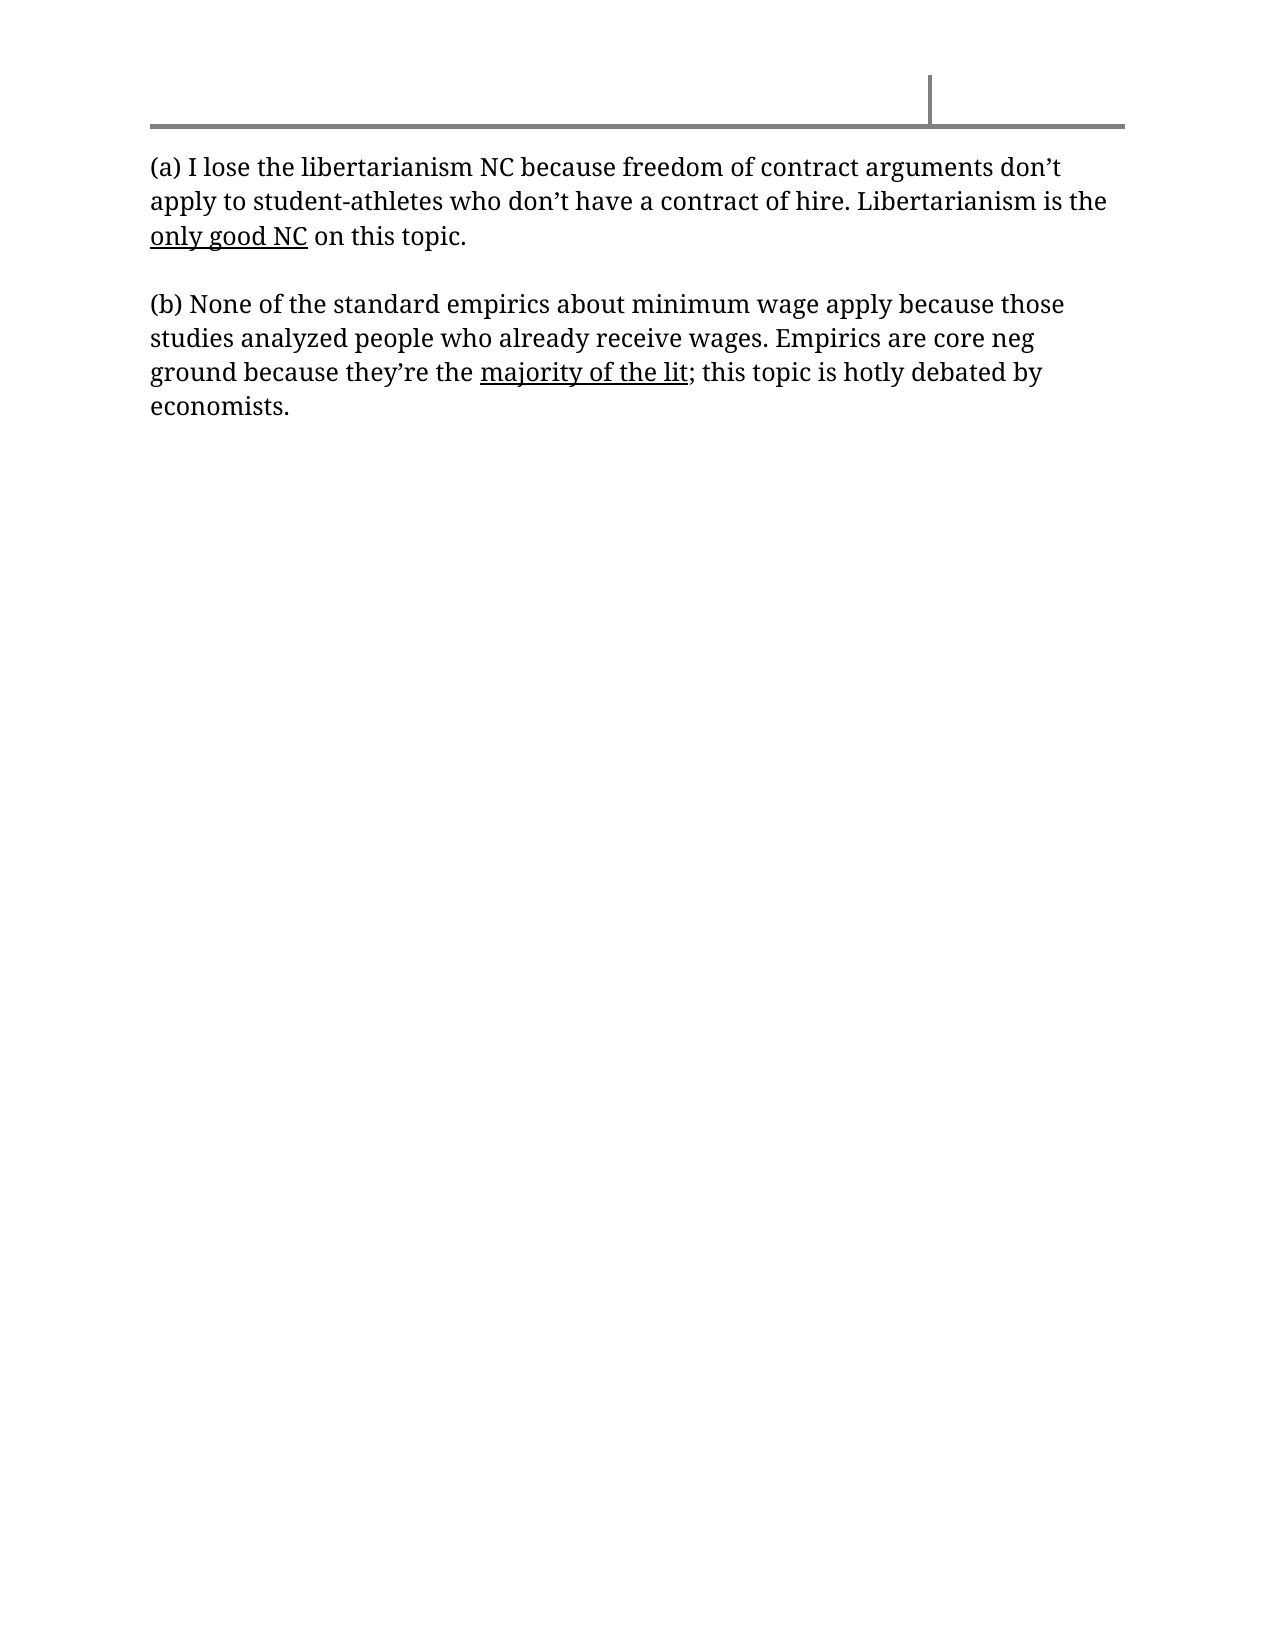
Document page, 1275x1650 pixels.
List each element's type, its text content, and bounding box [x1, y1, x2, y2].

text (b) None of the standard empirics about minimum wage apply because those studies analyzed people who already receive wages. Empirics are core neg ground because they’re the majority of the lit; this topic is hotly debated by economists. [150, 286, 1125, 422]
text (a) I lose the libertarianism NC because freedom of contract arguments don’t apply to student-athletes who don’t have a contract of hire. Libertarianism is the only good NC on this topic. [150, 150, 1125, 252]
